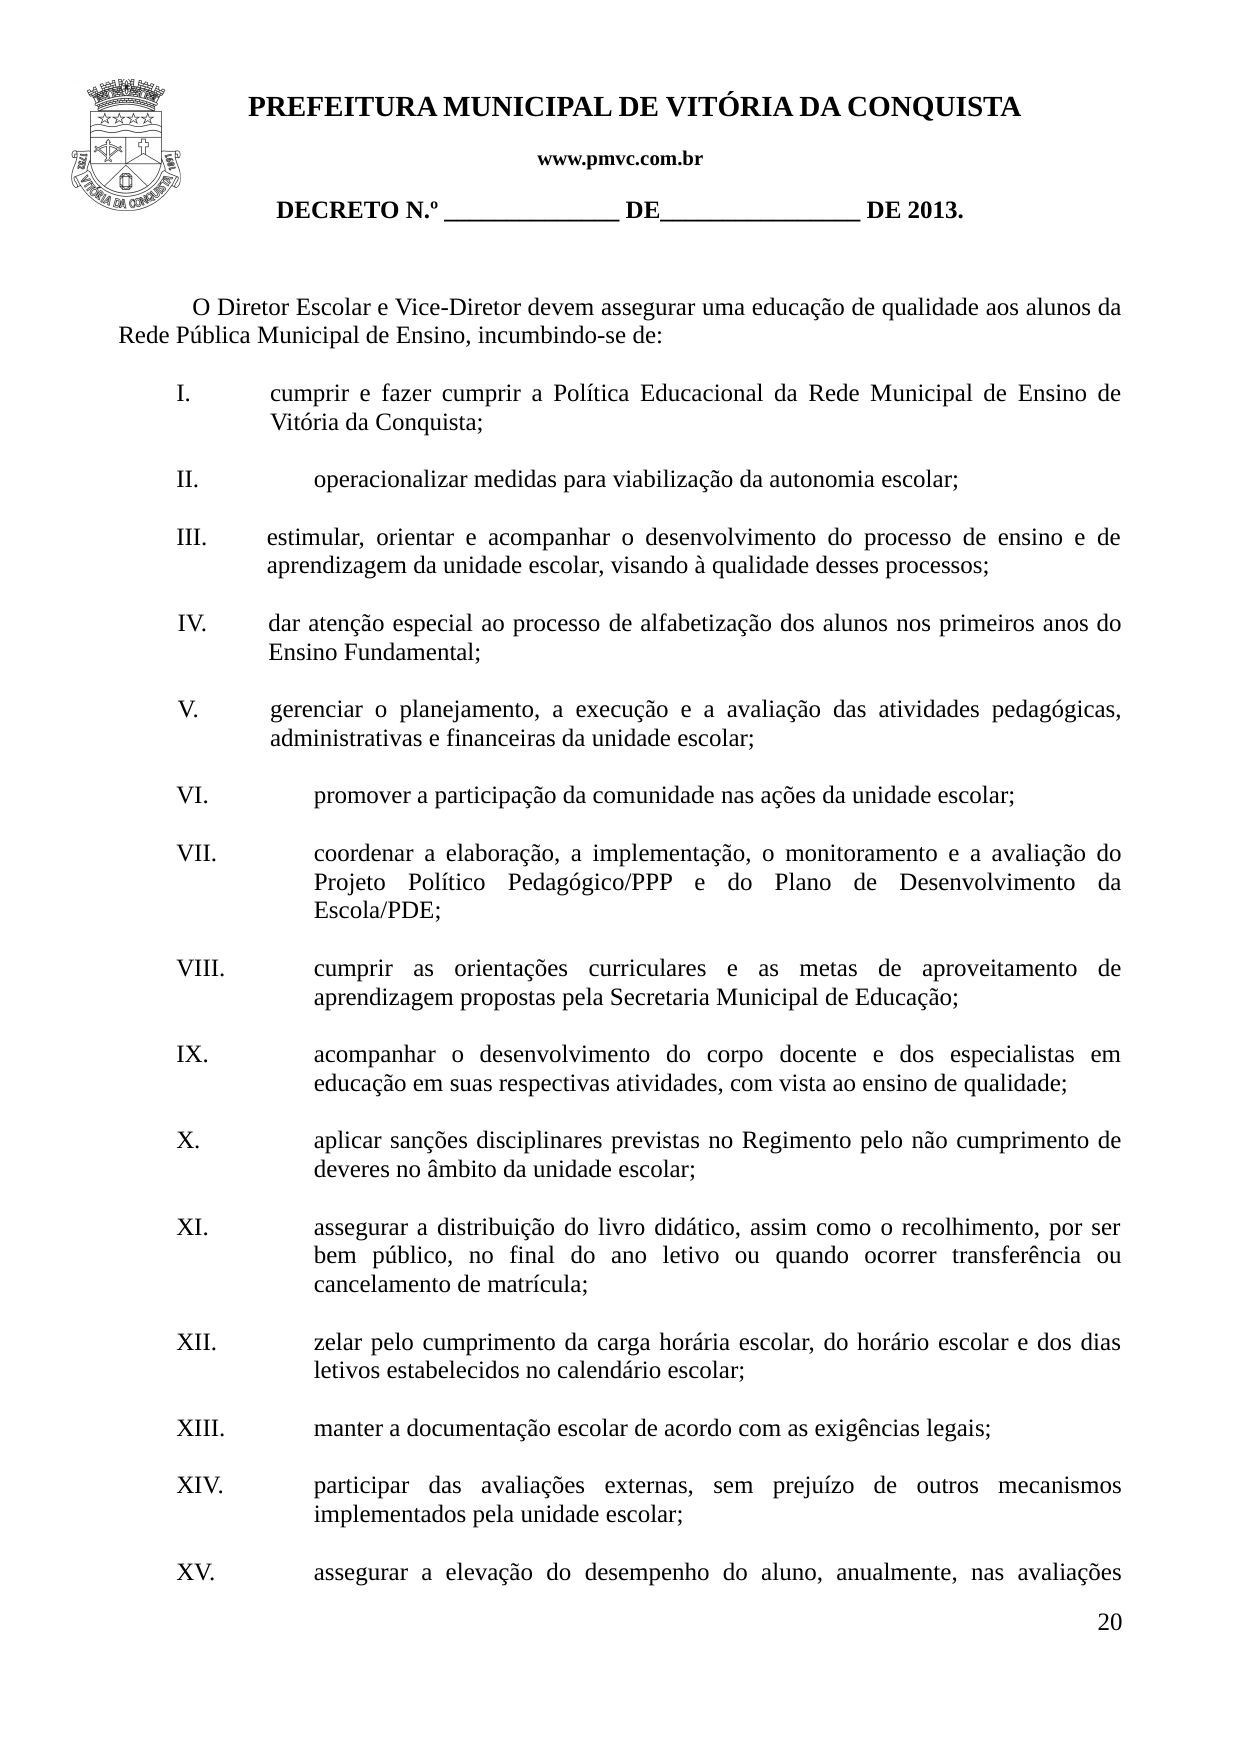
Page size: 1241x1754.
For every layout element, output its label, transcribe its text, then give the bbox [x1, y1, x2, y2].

list zelar pelo cumprimento da carga horária escolar, do horário escolar e dos dias letivos estabelecidos no calendário escolar; [176, 1327, 1122, 1384]
list promover a participação da comunidade nas ações da unidade escolar; [176, 781, 1122, 809]
list cumprir e fazer cumprir a Política Educacional da Rede Municipal de Ensino de Vitória da Conquista; [176, 378, 1122, 436]
list assegurar a distribuição do livro didático, assim como o recolhimento, por ser bem público, no final do ano letivo ou quando ocorrer transferência ou cancelamento de matrícula; [176, 1212, 1122, 1298]
list gerenciar o planejamento, a execução e a avaliação das atividades pedagógicas, administrativas e financeiras da unidade escolar; [177, 694, 1122, 752]
list estimular, orientar e acompanhar o desenvolvimento do processo de ensino e de aprendizagem da unidade escolar, visando à qualidade desses processos; [176, 522, 1122, 579]
list participar das avaliações externas, sem prejuízo de outros mecanismos implementados pela unidade escolar; [176, 1471, 1122, 1528]
list aplicar sanções disciplinares previstas no Regimento pelo não cumprimento de deveres no âmbito da unidade escolar; [176, 1126, 1122, 1183]
list manter a documentação escolar de acordo com as exigências legais; [176, 1413, 1122, 1442]
text O Diretor Escolar e Vice-Diretor devem assegurar uma educação de qualidade aos alunos da Rede Pública Municipal de Ensino, incumbindo-se de: [118, 292, 1122, 349]
list acompanhar o desenvolvimento do corpo docente e dos especialistas em educação em suas respectivas atividades, com vista ao ensino de qualidade; [176, 1039, 1122, 1097]
list cumprir as orientações curriculares e as metas de aproveitamento de aprendizagem propostas pela Secretaria Municipal de Educação; [176, 953, 1122, 1011]
list dar atenção especial ao processo de alfabetização dos alunos nos primeiros anos do Ensino Fundamental; [177, 608, 1122, 666]
picture [71, 79, 181, 211]
list coordenar a elaboração, a implementação, o monitoramento e a avaliação do Projeto Político Pedagógico/PPP e do Plano de Desenvolvimento da Escola/PDE; [176, 838, 1122, 924]
list operacionalizar medidas para viabilização da autonomia escolar; [176, 464, 1122, 493]
